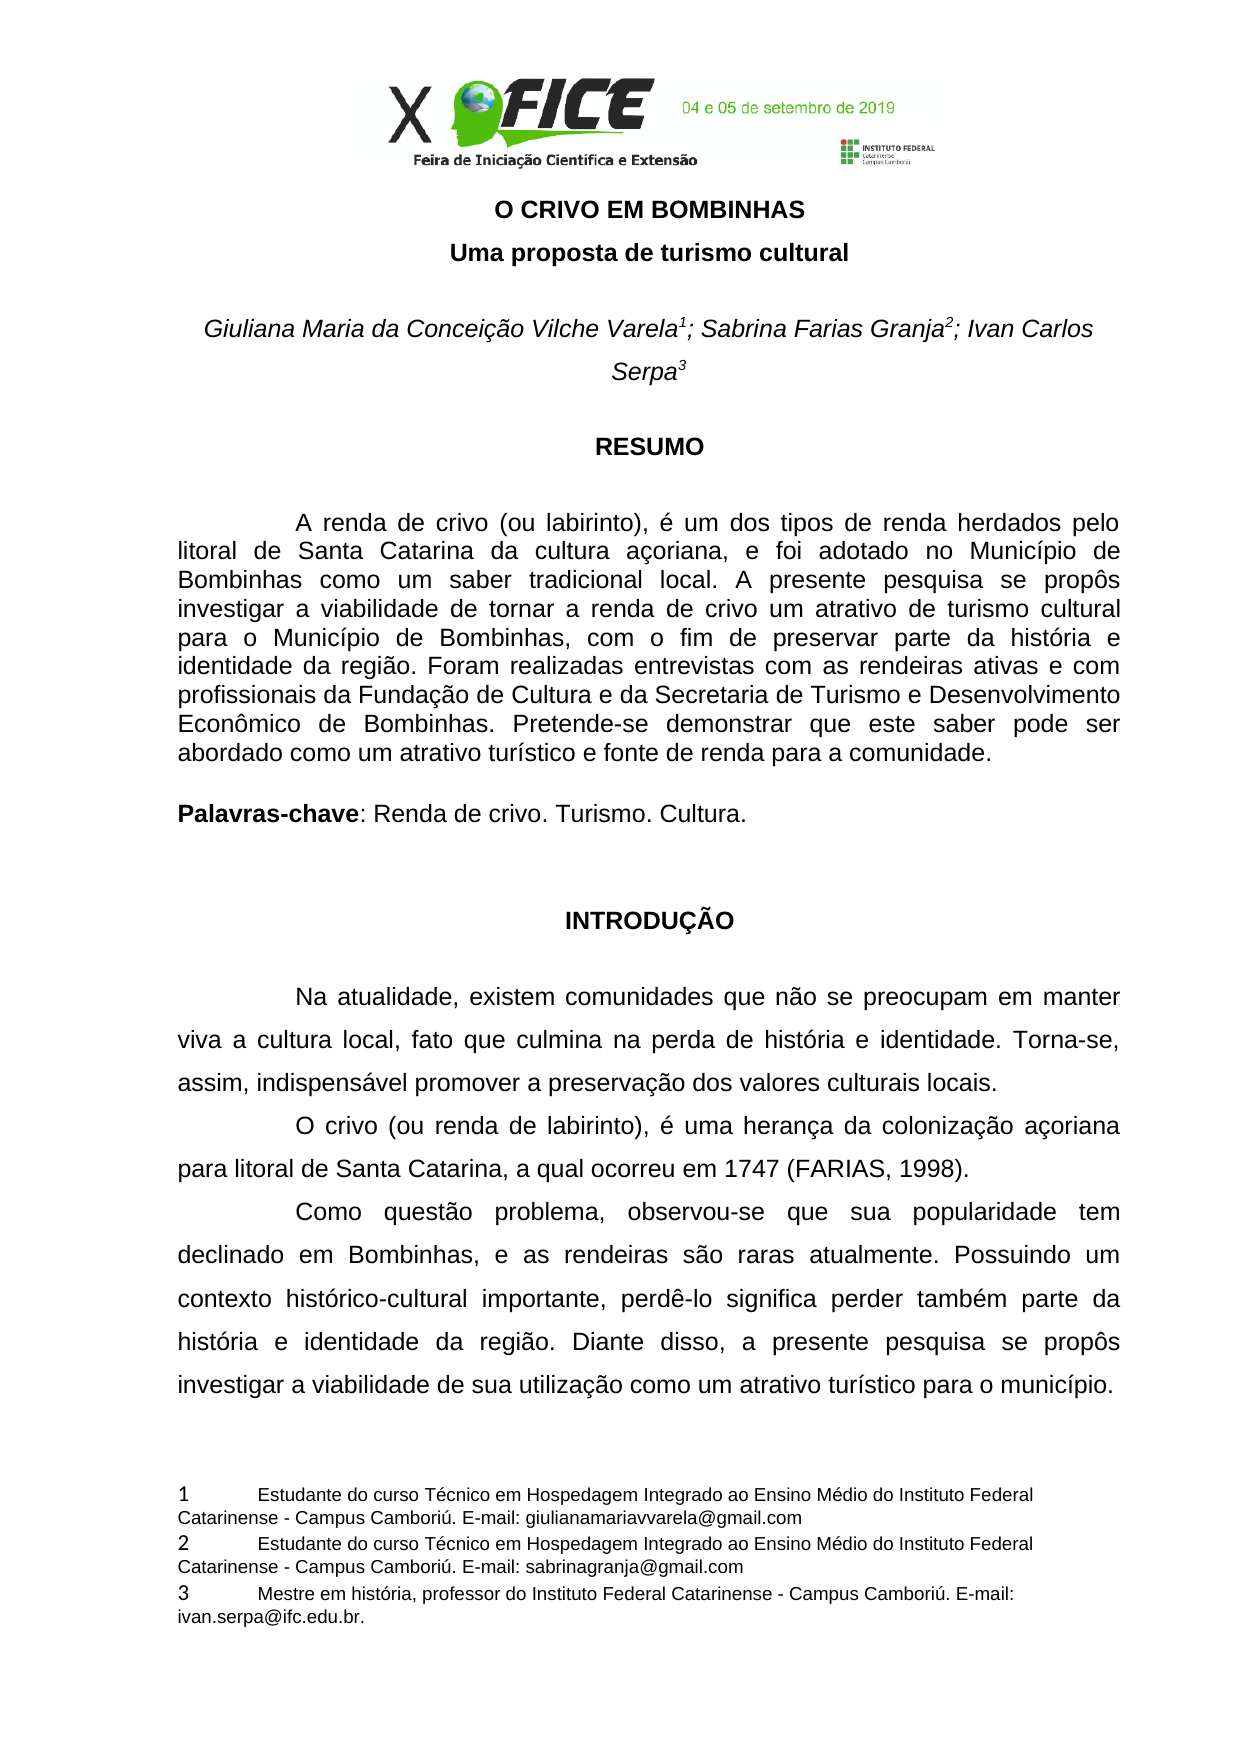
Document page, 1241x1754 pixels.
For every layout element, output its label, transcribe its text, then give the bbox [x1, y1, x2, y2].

text A renda de crivo (ou labirinto), é um dos tipos de renda herdados pelo litoral de Santa Catarina da cultura açoriana, e foi adotado no Município de Bombinhas como um saber tradicional local. A presente pesquisa se propôs investigar a viabilidade de tornar a renda de crivo um atrativo de turismo cultural para o Município de Bombinhas, com o fim de preservar parte da história e identidade da região. Foram realizadas entrevistas com as rendeiras ativas e com profissionais da Fundação de Cultura e da Secretaria de Turismo e Desenvolvimento Econômico de Bombinhas. Pretende-se demonstrar que este saber pode ser abordado como um atrativo turístico e fonte de renda para a comunidade. [177, 507, 1122, 766]
text Na atualidade, existem comunidades que não se preocupam em manter viva a cultura local, fato que culmina na perda de história e identidade. Torna-se, assim, indispensável promover a preservação dos valores culturais locais. [177, 982, 1122, 1097]
text O CRIVO EM BOMBINHAS [177, 195, 1122, 224]
text Como questão problema, observou-se que sua popularidade tem declinado em Bombinhas, e as rendeiras são raras atualmente. Possuindo um contexto histórico-cultural importante, perdê-lo significa perder também parte da história e identidade da região. Diante disso, a presente pesquisa se propôs investigar a viabilidade de sua utilização como um atrativo turístico para o município. [177, 1197, 1122, 1398]
picture [352, 73, 947, 170]
text O crivo (ou renda de labirinto), é uma herança da colonização açoriana para litoral de Santa Catarina, a qual ocorreu em 1747 (FARIAS, 1998). [177, 1111, 1122, 1183]
text RESUMO [177, 432, 1122, 461]
text INTRODUÇÃO [177, 906, 1122, 935]
text Giuliana Maria da Conceição Vilche Varela; Sabrina Farias Granja; Ivan Carlos Serpa [177, 313, 1122, 385]
text Palavras-chave: Renda de crivo. Turismo. Cultura. [177, 798, 1122, 827]
text Uma proposta de turismo cultural [177, 238, 1122, 267]
